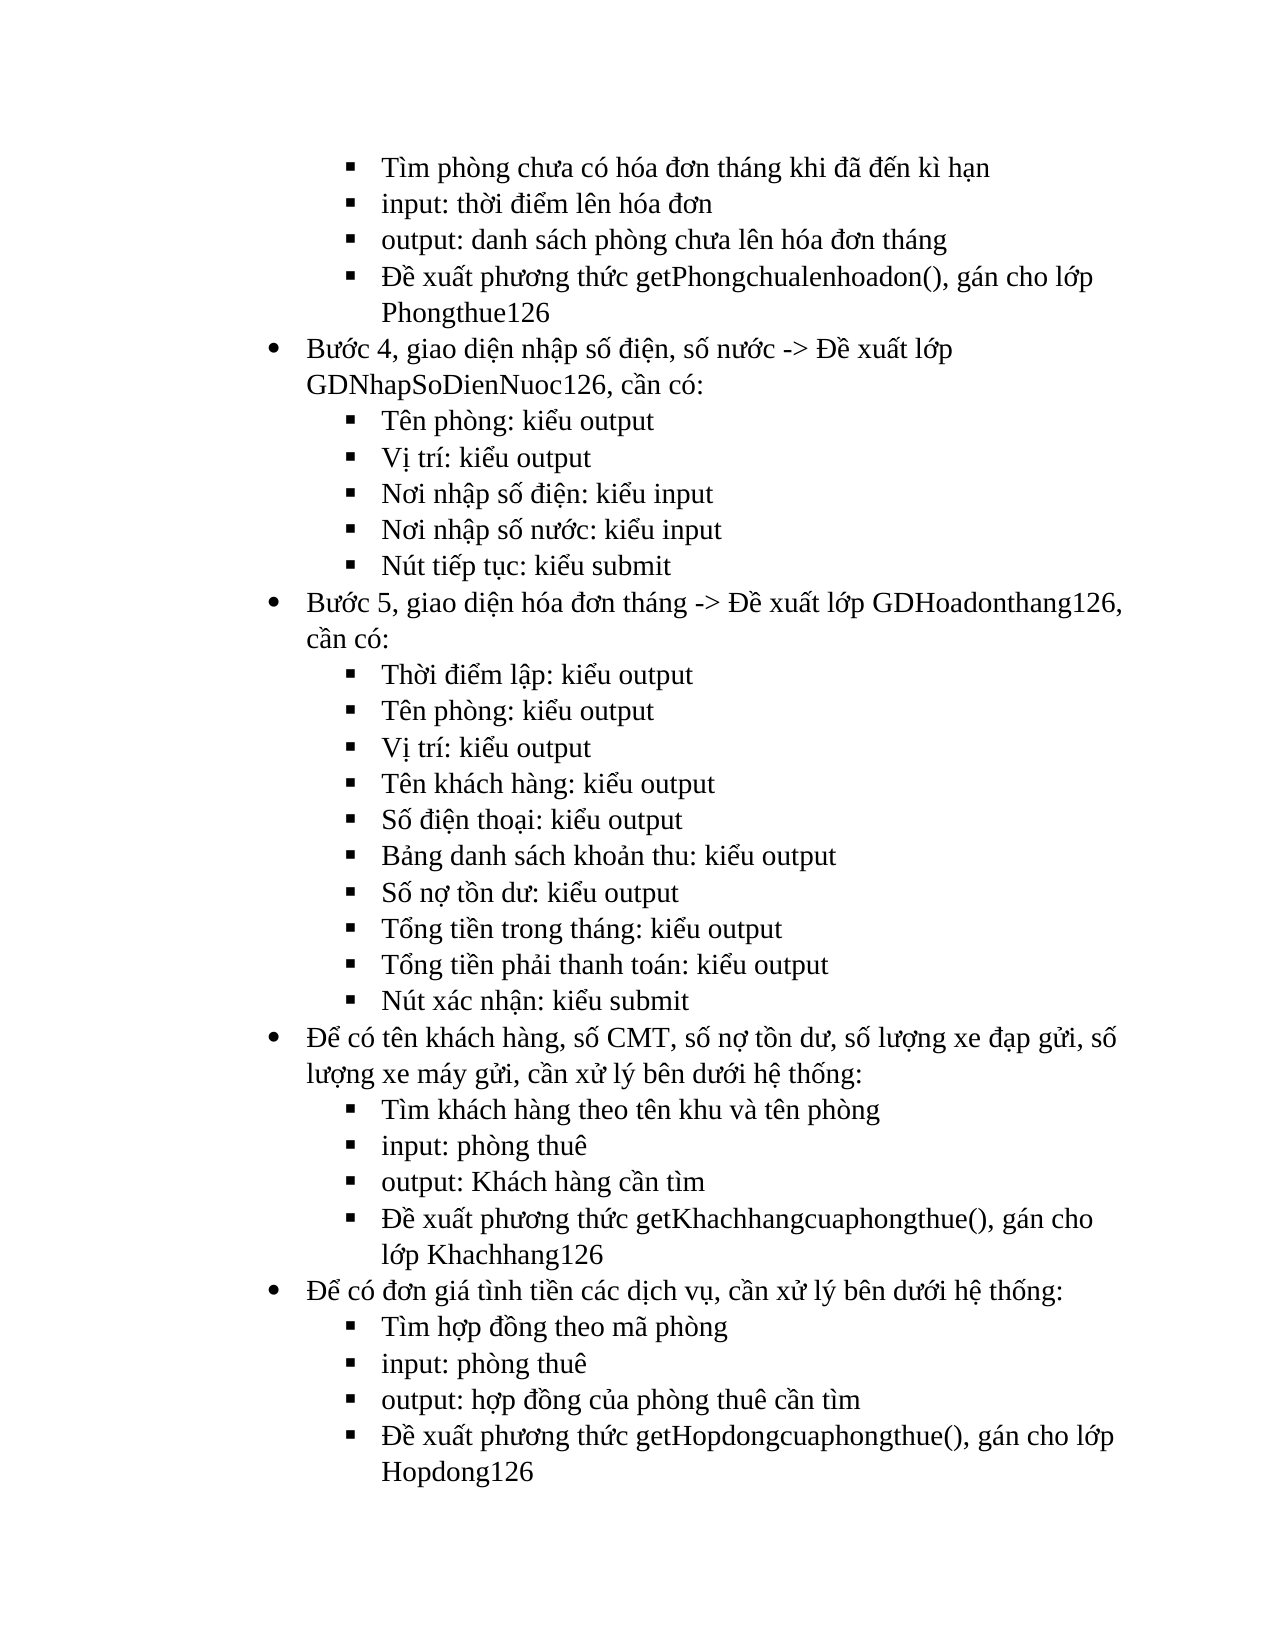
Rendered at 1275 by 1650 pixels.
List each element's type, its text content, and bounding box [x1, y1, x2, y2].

list Bảng danh sách khoản thu: kiểu output [344, 838, 1125, 872]
list output: Khách hàng cần tìm [344, 1164, 1125, 1198]
list Bước 4, giao diện nhập số điện, số nước -> Đề xuất lớp GDNhapSoDienNuoc126, cần có: [269, 331, 1125, 401]
list Nút xác nhận: kiểu submit [344, 983, 1125, 1017]
list output: danh sách phòng chưa lên hóa đơn tháng [344, 222, 1125, 256]
list input: phòng thuê [344, 1346, 1125, 1379]
list Tên khách hàng: kiểu output [344, 766, 1125, 799]
list Tìm hợp đồng theo mã phòng [344, 1309, 1125, 1343]
list Đề xuất phương thức getKhachhangcuaphongthue(), gán cho lớp Khachhang126 [344, 1201, 1125, 1271]
list Vị trí: kiểu output [344, 730, 1125, 763]
list Số nợ tồn dư: kiểu output [344, 875, 1125, 908]
list Tìm khách hàng theo tên khu và tên phòng [344, 1092, 1125, 1126]
list Vị trí: kiểu output [344, 440, 1125, 473]
list Tên phòng: kiểu output [344, 403, 1125, 437]
list Để có tên khách hàng, số CMT, số nợ tồn dư, số lượng xe đạp gửi, số lượng xe máy gửi, cần xử lý bên dưới hệ thống: [269, 1020, 1125, 1089]
list Nơi nhập số điện: kiểu input [344, 476, 1125, 510]
list output: hợp đồng của phòng thuê cần tìm [344, 1382, 1125, 1416]
list Nút tiếp tục: kiểu submit [344, 548, 1125, 582]
list Tổng tiền trong tháng: kiểu output [344, 911, 1125, 944]
list input: thời điểm lên hóa đơn [344, 186, 1125, 220]
list Tìm phòng chưa có hóa đơn tháng khi đã đến kì hạn [344, 150, 1125, 184]
list Bước 5, giao diện hóa đơn tháng -> Đề xuất lớp GDHoadonthang126, cần có: [269, 585, 1125, 654]
list Tên phòng: kiểu output [344, 693, 1125, 727]
list Thời điểm lập: kiểu output [344, 657, 1125, 691]
list Tổng tiền phải thanh toán: kiểu output [344, 947, 1125, 981]
list Đề xuất phương thức getPhongchualenhoadon(), gán cho lớp Phongthue126 [344, 259, 1125, 328]
list Đề xuất phương thức getHopdongcuaphongthue(), gán cho lớp Hopdong126 [344, 1418, 1125, 1488]
list Để có đơn giá tình tiền các dịch vụ, cần xử lý bên dưới hệ thống: [269, 1273, 1125, 1307]
list Nơi nhập số nước: kiểu input [344, 512, 1125, 546]
list input: phòng thuê [344, 1128, 1125, 1162]
list Số điện thoại: kiểu output [344, 802, 1125, 836]
